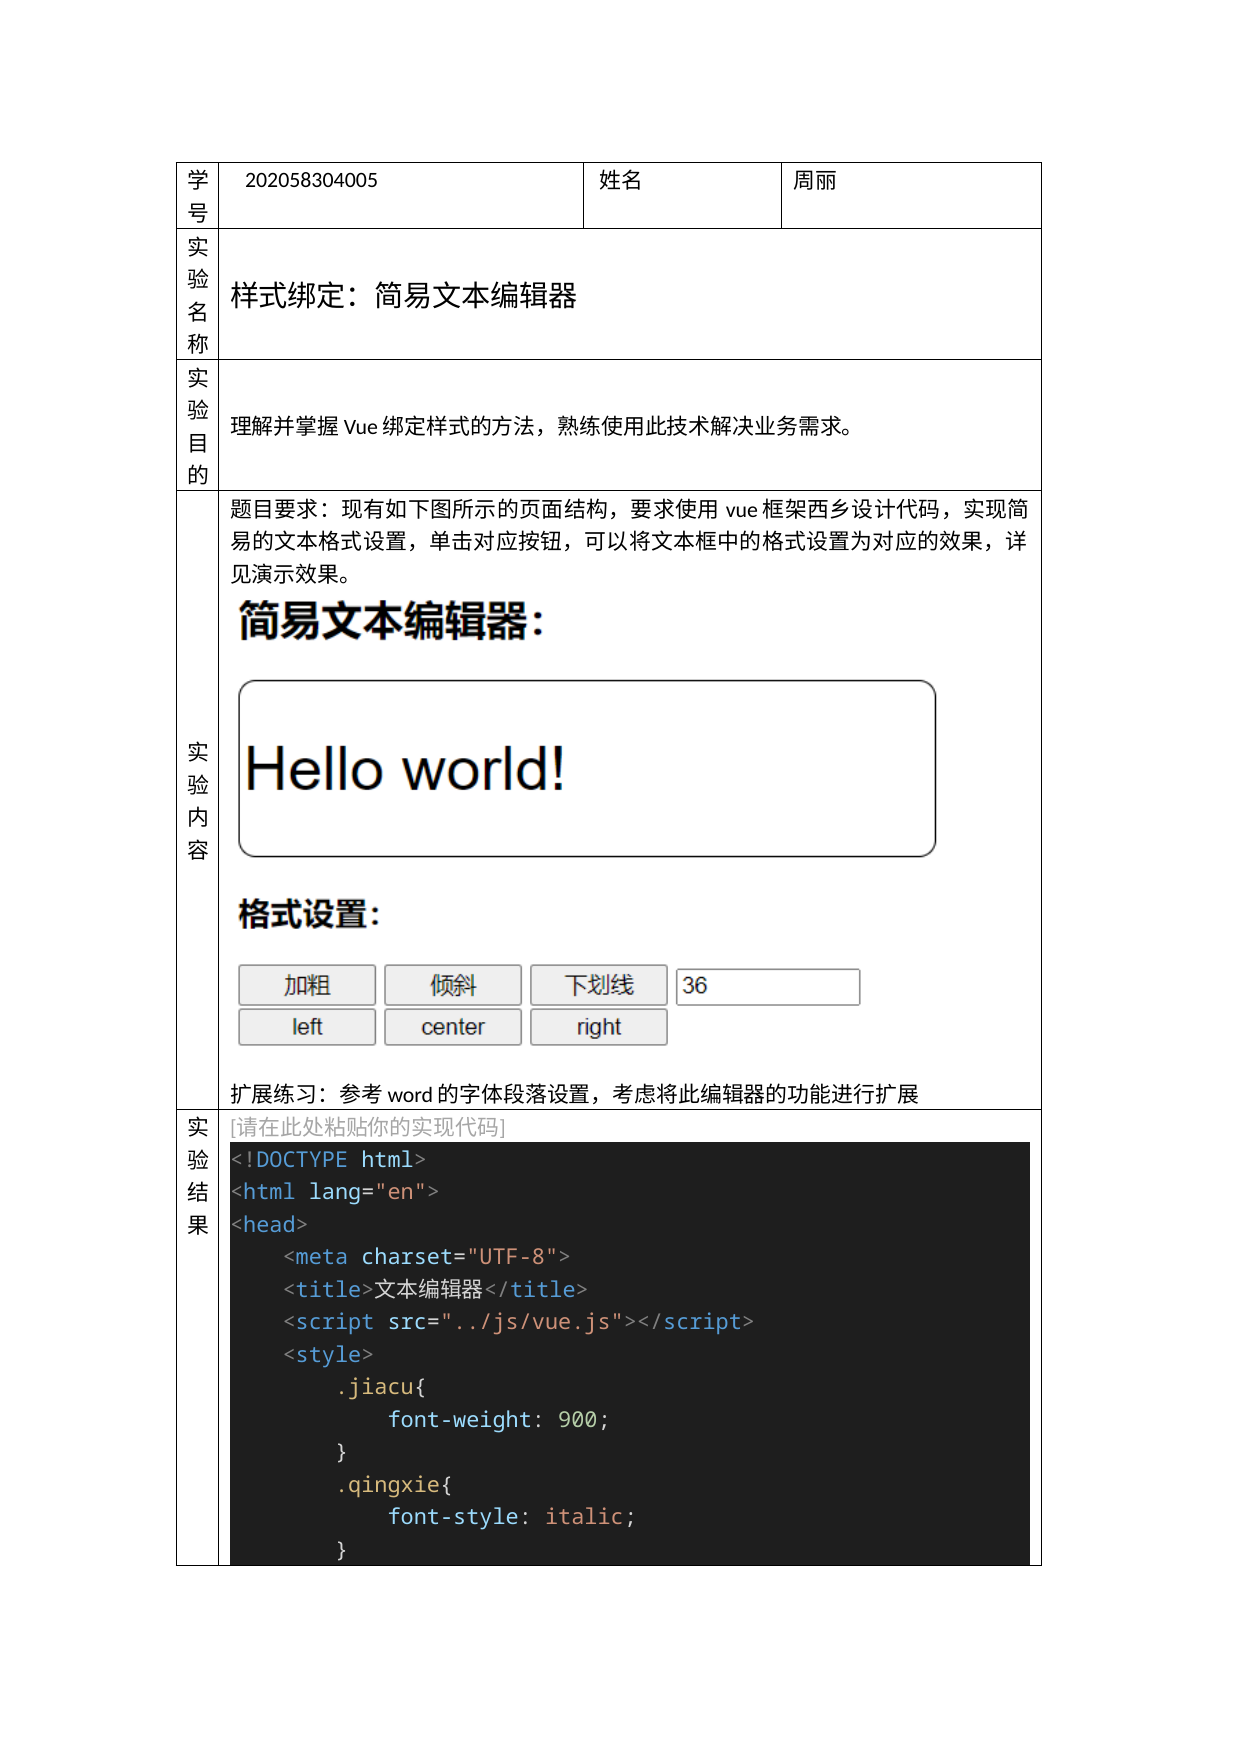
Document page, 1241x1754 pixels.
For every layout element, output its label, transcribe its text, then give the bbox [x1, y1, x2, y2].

table_cell 实 验 内 容 [177, 491, 218, 1109]
picture [229, 588, 968, 1065]
table_cell 理解并掌握Vue绑定样式的方法，熟练使用此技术解决业务需求。 [219, 360, 1041, 490]
table_cell 样式绑定：简易文本编辑器 [219, 229, 1041, 359]
table_header 学号 [177, 163, 218, 228]
table_cell 实验 目的 [177, 360, 218, 490]
table_header 202058304005 [219, 163, 583, 228]
table_cell 实验 名称 [177, 229, 218, 359]
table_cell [219, 1110, 1041, 1565]
table_header 周丽 [782, 163, 1041, 228]
table_cell 实验 结果 [177, 1110, 218, 1565]
table_header 姓名 [584, 163, 781, 228]
table_cell 题目要求：现有如下图所示的页面结构，要求使用vue框架西乡设计代码，实现简易的文本格式设置，单击对应按钮，可以将文本框中的格式设置为对应的效果，详见演示效果。 扩展练习：参考word的字体段落设置，考虑将此编辑器的功能进行扩展 [219, 491, 1041, 1109]
